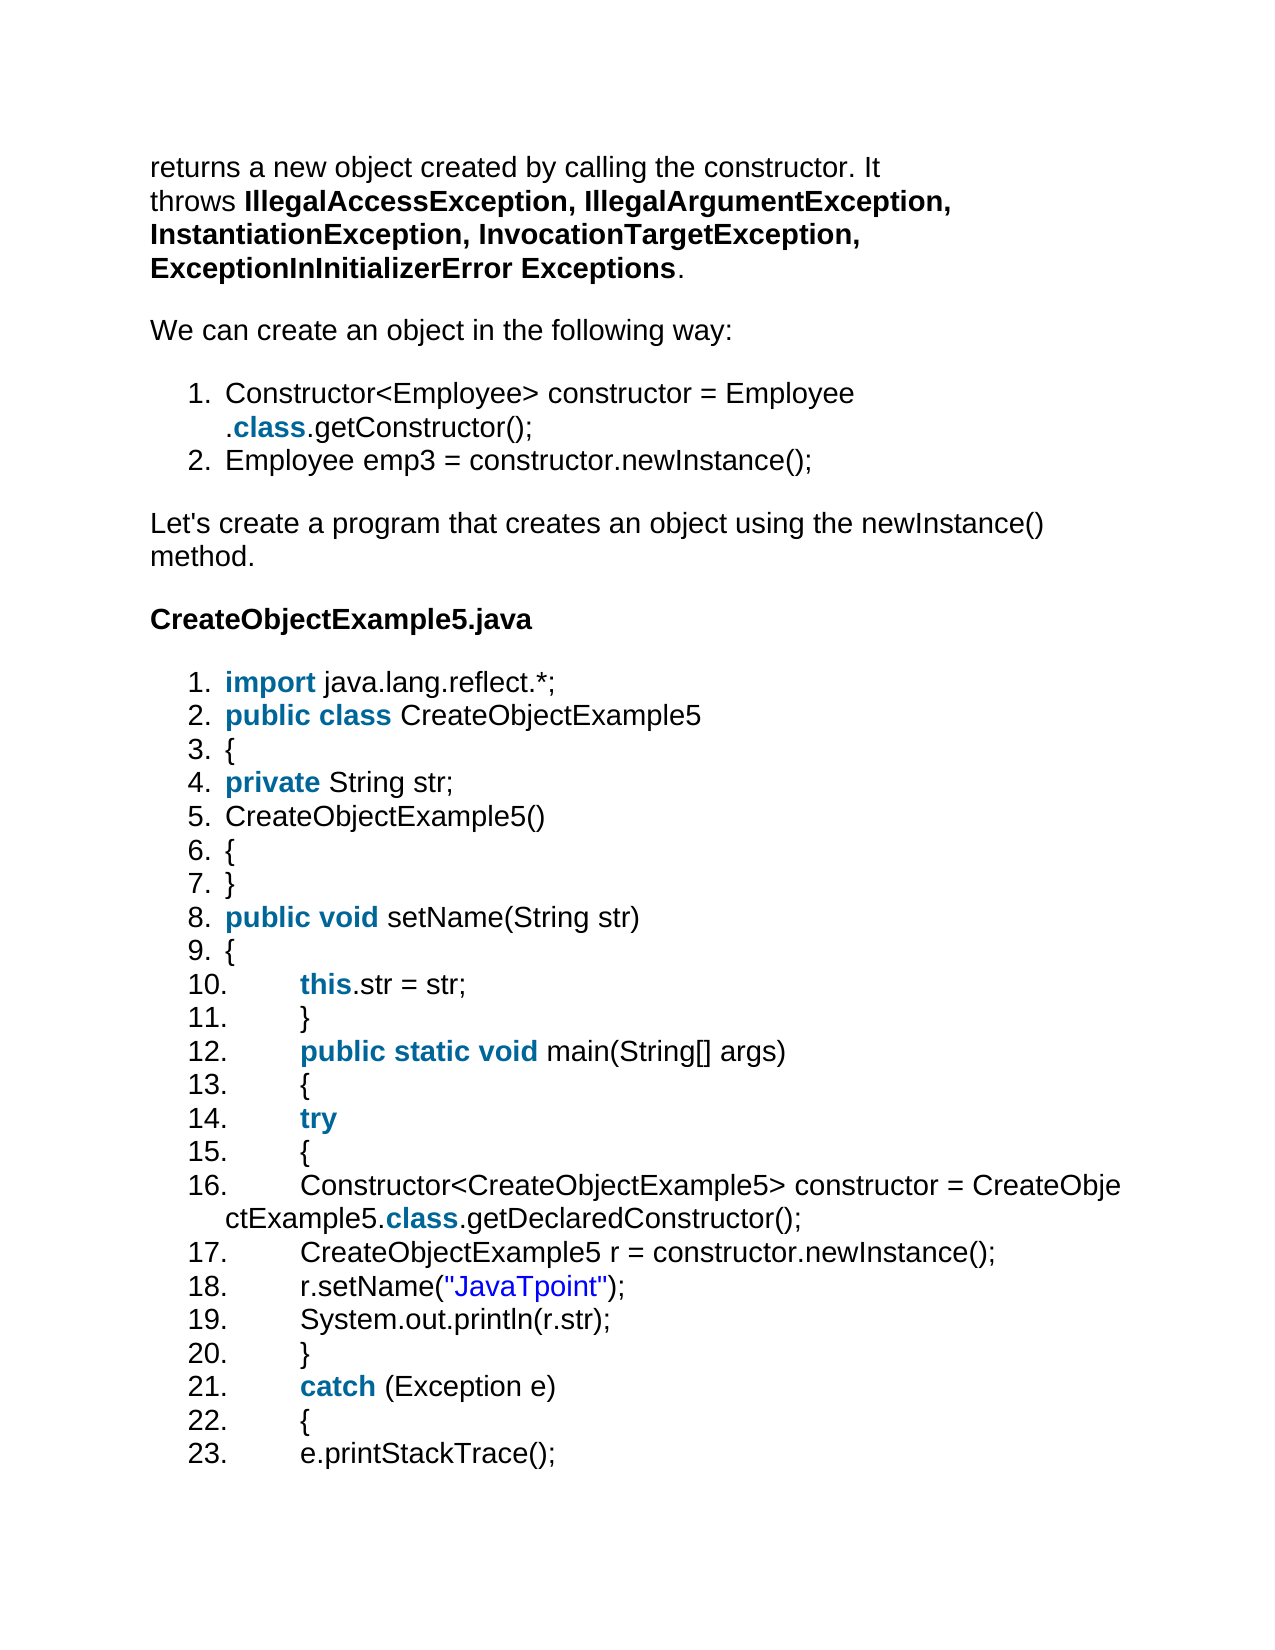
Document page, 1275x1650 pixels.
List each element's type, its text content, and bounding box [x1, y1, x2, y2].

list Employee emp3 = constructor.newInstance(); [187, 443, 1125, 477]
text Let's create a program that creates an object using the newInstance() method. [150, 506, 1125, 573]
list CreateObjectExample5() [187, 799, 1125, 832]
list } [187, 1336, 1125, 1369]
list r.setName("JavaTpoint"); [187, 1268, 1125, 1302]
list this.str = str; [187, 967, 1125, 1000]
list public class CreateObjectExample5 [187, 698, 1125, 732]
list } [187, 1000, 1125, 1034]
list public static void main(String[] args) [187, 1034, 1125, 1067]
text CreateObjectExample5.java [150, 602, 1125, 636]
list } [187, 866, 1125, 899]
list e.printStackTrace(); [187, 1436, 1125, 1470]
list System.out.println(r.str); [187, 1302, 1125, 1336]
list catch (Exception e) [187, 1369, 1125, 1403]
list import java.lang.reflect.*; [187, 665, 1125, 698]
list { [187, 1067, 1125, 1101]
list { [187, 732, 1125, 765]
list public void setName(String str) [187, 899, 1125, 933]
list { [187, 1134, 1125, 1168]
list { [187, 1403, 1125, 1436]
list { [187, 832, 1125, 866]
list Constructor<CreateObjectExample5> constructor = CreateObjectExample5.class.getDeclaredConstructor(); [187, 1168, 1125, 1235]
list CreateObjectExample5 r = constructor.newInstance(); [187, 1235, 1125, 1268]
list { [187, 933, 1125, 967]
text We can create an object in the following way: [150, 313, 1125, 347]
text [150, 150, 1125, 284]
list private String str; [187, 765, 1125, 799]
list Constructor<Employee> constructor = Employee.class.getConstructor(); [187, 376, 1125, 443]
list try [187, 1101, 1125, 1134]
